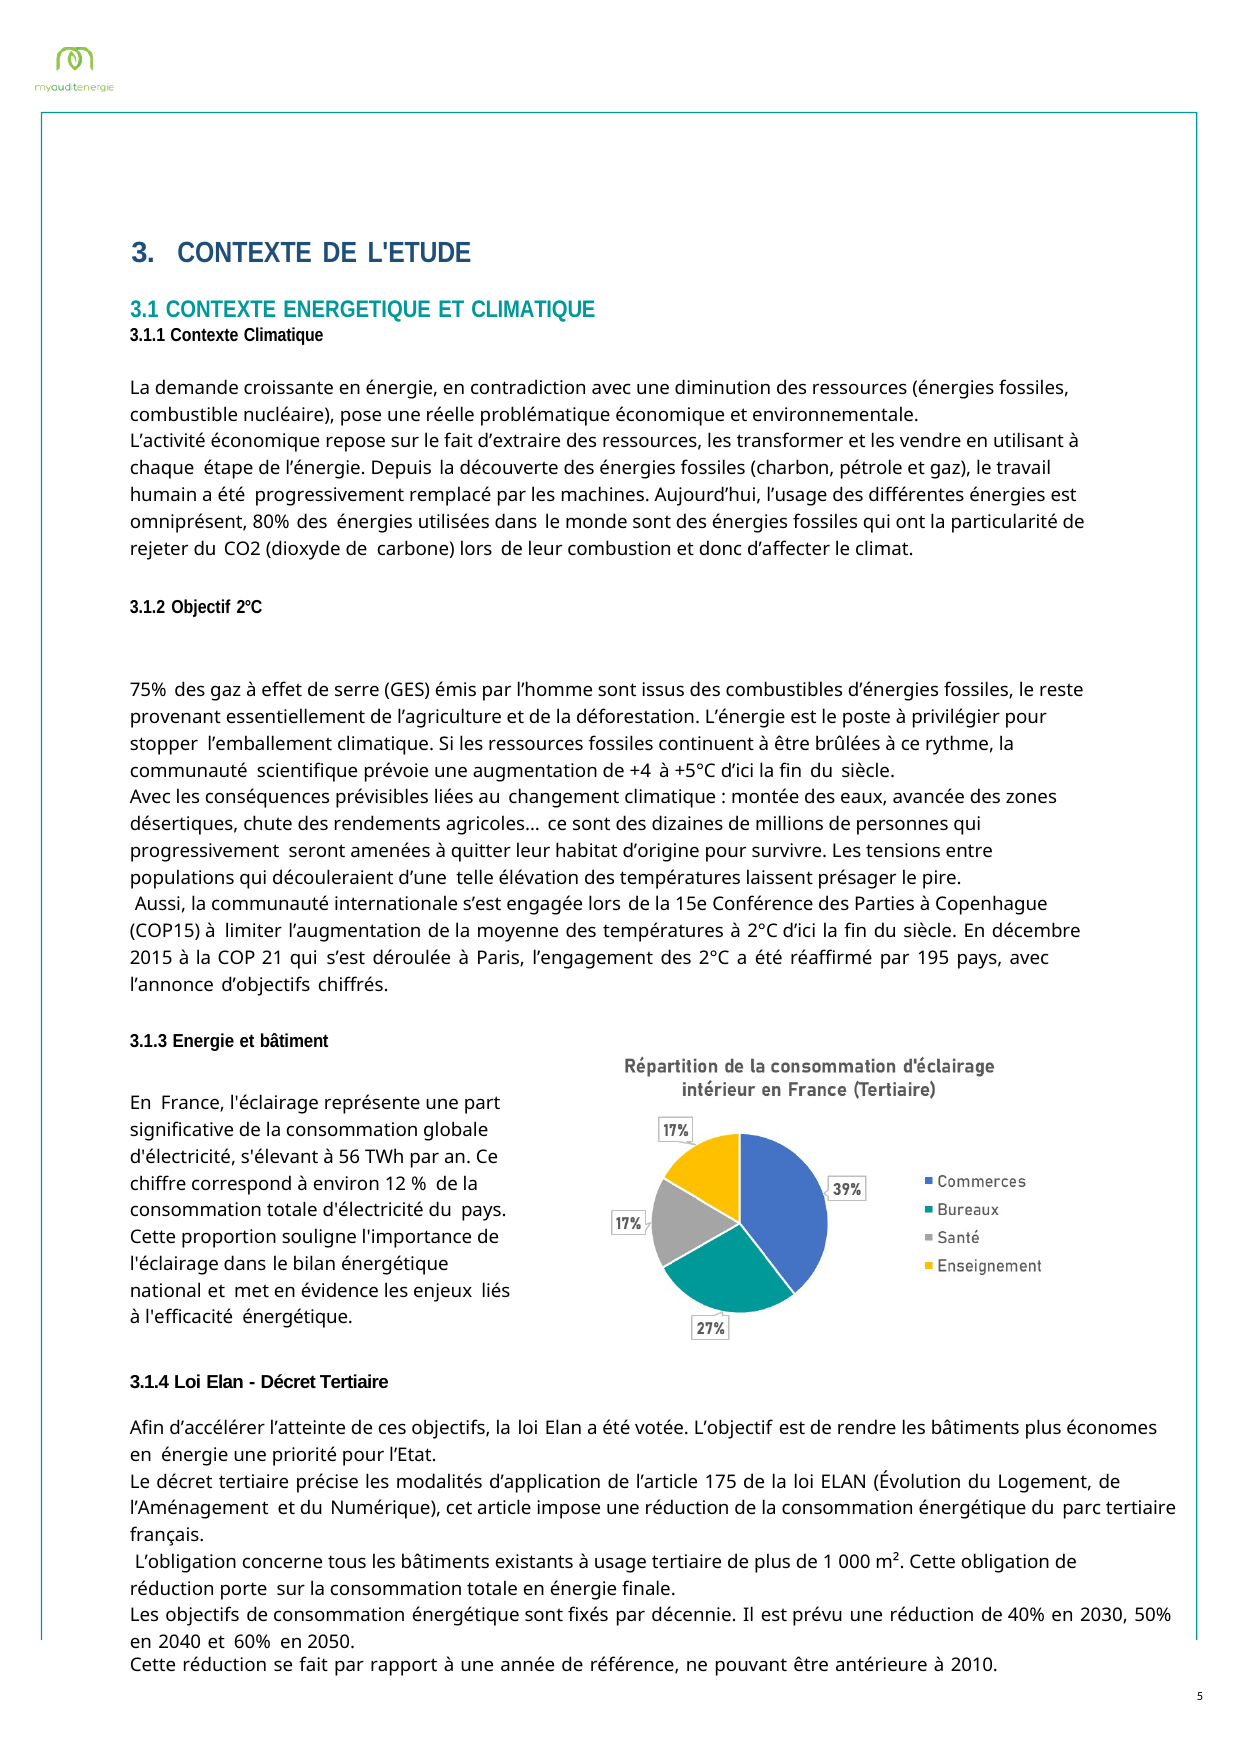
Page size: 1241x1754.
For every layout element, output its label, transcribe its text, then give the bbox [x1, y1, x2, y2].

table_cell 3.1.2 Objectif 2°C [124, 567, 1195, 646]
table_cell En France, l'éclairage représente une part significative de la consommation globale d'électricité, s'élevant à 56 TWh par an. Ce chiffre correspond à environ 12 % de la consommation totale d'électricité du pays. Cette proportion souligne l'importance de l'éclairage dans le bilan énergétique national et met en évidence les enjeux liés à l'efficacité énergétique. [124, 1071, 1195, 1336]
table_cell 3.1.1 Contexte Climatique [124, 325, 1195, 362]
picture [35, 47, 114, 92]
table_cell Afin d’accélérer l’atteinte de ces objectifs, la loi Elan a été votée. L’objectif est de rendre les bâtiments plus économes en énergie une priorité pour l’Etat. Le décret tertiaire précise les modalités d’application de l’article 175 de la loi ELAN (Évolution du Logement, de l’Aménagement et du Numérique), cet article impose une réduction de la consommation énergétique du parc tertiaire français. L’obligation concerne tous les bâtiments existants à usage tertiaire de plus de 1 000 m². Cette obligation de réduction porte sur la consommation totale en énergie finale. Les objectifs de consommation énergétique sont fixés par décennie. Il est prévu une réduction de 40% en 2030, 50% en 2040 et 60% en 2050. Cette réduction se fait par rapport à une année de référence, ne pouvant être antérieure à 2010. [124, 1404, 1195, 1676]
table_cell 3.1.4 Loi Elan - Décret Tertiaire [124, 1336, 1195, 1404]
table_cell 3.1.3 Energie et bâtiment [124, 998, 1195, 1071]
table_header 3. CONTEXTE DE L'ETUDE [124, 239, 1195, 284]
table_cell 3.1 CONTEXTE ENERGETIQUE ET CLIMATIQUE [124, 284, 1195, 325]
table_cell La demande croissante en énergie, en contradiction avec une diminution des ressources (énergies fossiles, combustible nucléaire), pose une réelle problématique économique et environnementale. L’activité économique repose sur le fait d’extraire des ressources, les transformer et les vendre en utilisant à chaque étape de l’énergie. Depuis la découverte des énergies fossiles (charbon, pétrole et gaz), le travail humain a été progressivement remplacé par les machines. Aujourd’hui, l’usage des différentes énergies est omniprésent, 80% des énergies utilisées dans le monde sont des énergies fossiles qui ont la particularité de rejeter du CO2 (dioxyde de carbone) lors de leur combustion et donc d’affecter le climat. [124, 362, 1195, 567]
table_cell 75% des gaz à effet de serre (GES) émis par l’homme sont issus des combustibles d’énergies fossiles, le reste provenant essentiellement de l’agriculture et de la déforestation. L’énergie est le poste à privilégier pour stopper l’emballement climatique. Si les ressources fossiles continuent à être brûlées à ce rythme, la communauté scientifique prévoie une augmentation de +4 à +5°C d’ici la fin du siècle. Avec les conséquences prévisibles liées au changement climatique : montée des eaux, avancée des zones désertiques, chute des rendements agricoles… ce sont des dizaines de millions de personnes qui progressivement seront amenées à quitter leur habitat d’origine pour survivre. Les tensions entre populations qui découleraient d’une telle élévation des températures laissent présager le pire. Aussi, la communauté internationale s’est engagée lors de la 15e Conférence des Parties à Copenhague (COP15) à limiter l’augmentation de la moyenne des températures à 2°C d’ici la fin du siècle. En décembre 2015 à la COP 21 qui s’est déroulée à Paris, l’engagement des 2°C a été réaffirmé par 195 pays, avec l’annonce d’objectifs chiffrés. [124, 646, 1195, 998]
